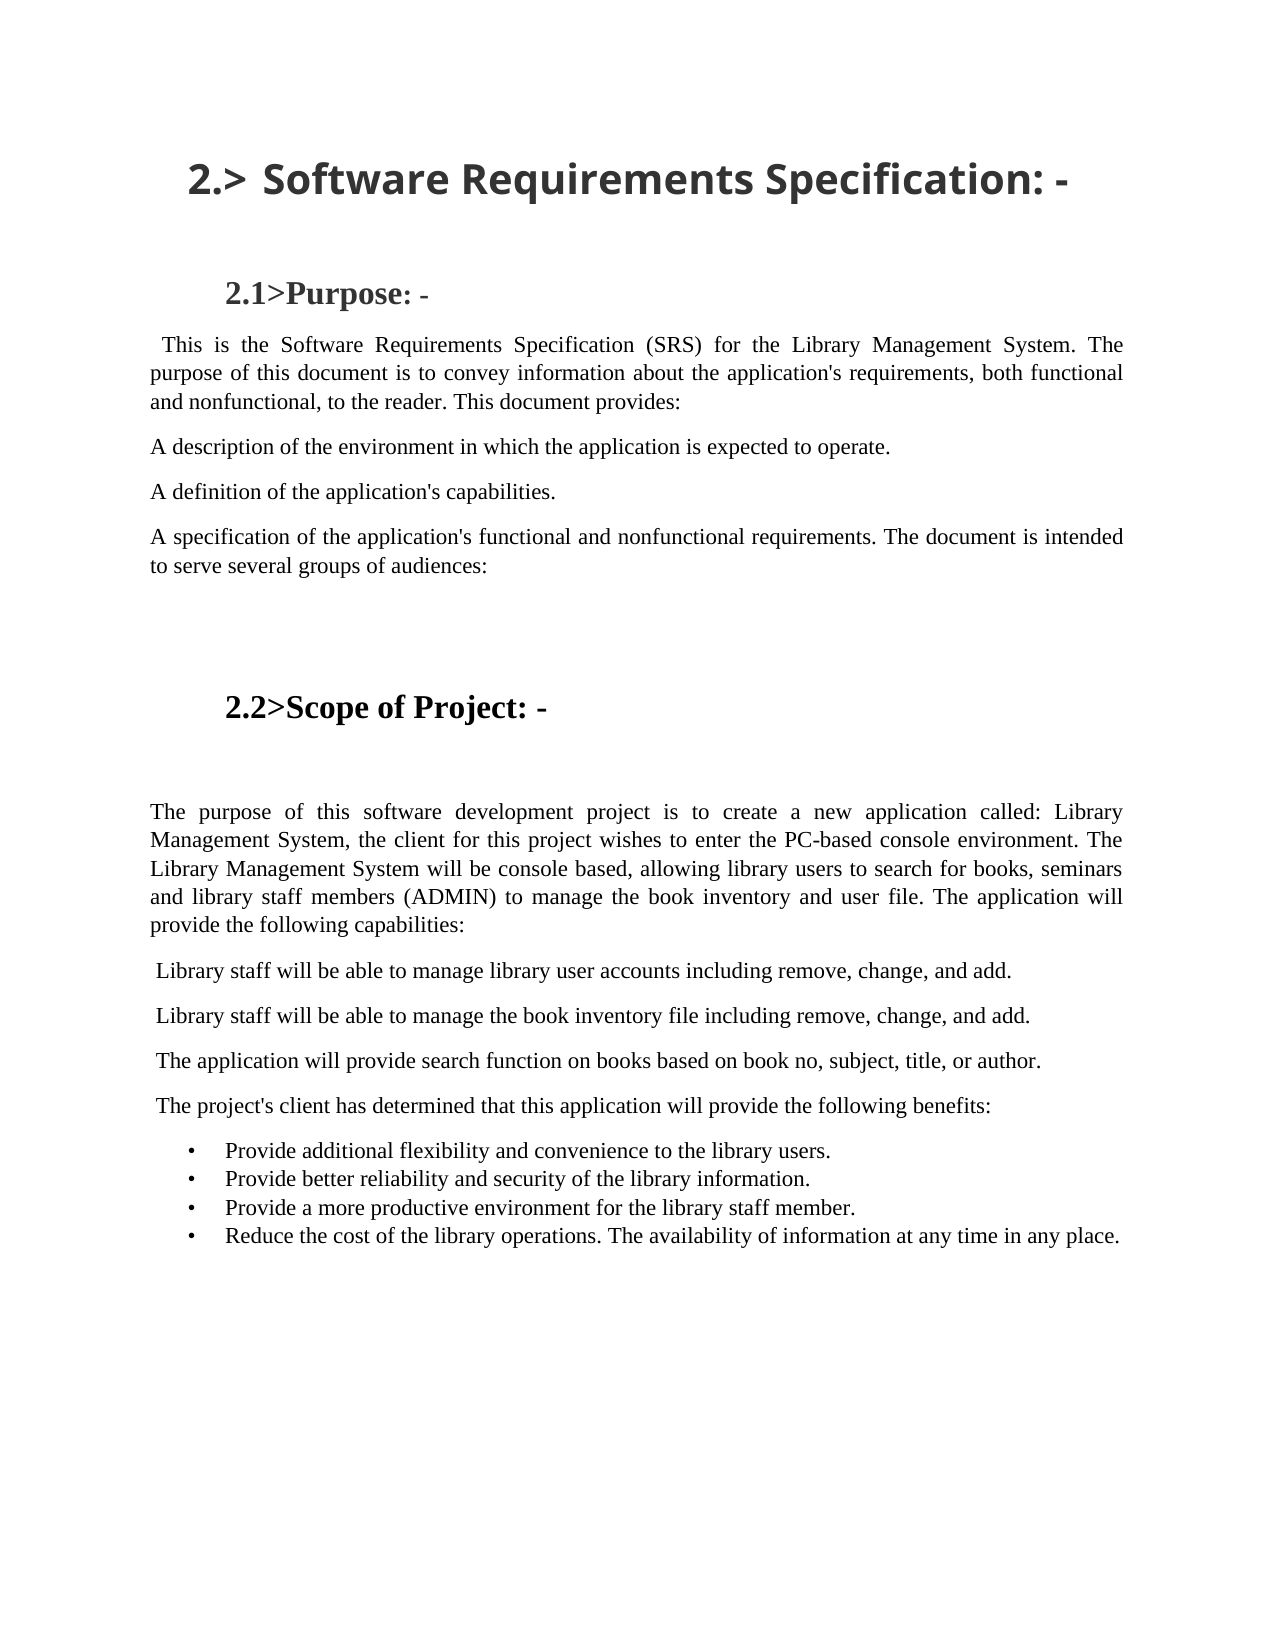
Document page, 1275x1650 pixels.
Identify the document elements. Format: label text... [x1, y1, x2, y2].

text The purpose of this software development project is to create a new application called: Library Management System, the client for this project wishes to enter the PC-based console environment. The Library Management System will be console based, allowing library users to search for books, seminars and library staff members (ADMIN) to manage the book inventory and user file. The application will provide the following capabilities: [150, 798, 1125, 938]
text Library staff will be able to manage library user accounts including remove, change, and add. [150, 957, 1125, 983]
list Provide a more productive environment for the library staff member. [187, 1194, 1125, 1220]
text The application will provide search function on books based on book no, subject, title, or author. [150, 1047, 1125, 1073]
text Library staff will be able to manage the book inventory file including remove, change, and add. [150, 1002, 1125, 1028]
text A specification of the application's functional and nonfunctional requirements. The document is intended to serve several groups of audiences: [150, 523, 1125, 578]
text 2.2>Scope of Project: - [150, 687, 1125, 725]
list Reduce the cost of the library operations. The availability of information at any time in any place. [187, 1222, 1125, 1249]
text A description of the environment in which the application is expected to operate. [150, 433, 1125, 459]
list Software Requirements Specification: - [187, 150, 1125, 207]
text The project's client has determined that this application will provide the following benefits: [150, 1092, 1125, 1118]
text 2.1>Purpose: - [225, 273, 1125, 311]
list Provide additional flexibility and convenience to the library users. [187, 1137, 1125, 1163]
text This is the Software Requirements Specification (SRS) for the Library Management System. The purpose of this document is to convey information about the application's requirements, both functional and nonfunctional, to the reader. This document provides: [150, 331, 1125, 414]
list Provide better reliability and security of the library information. [187, 1166, 1125, 1192]
text A definition of the application's capabilities. [150, 478, 1125, 504]
